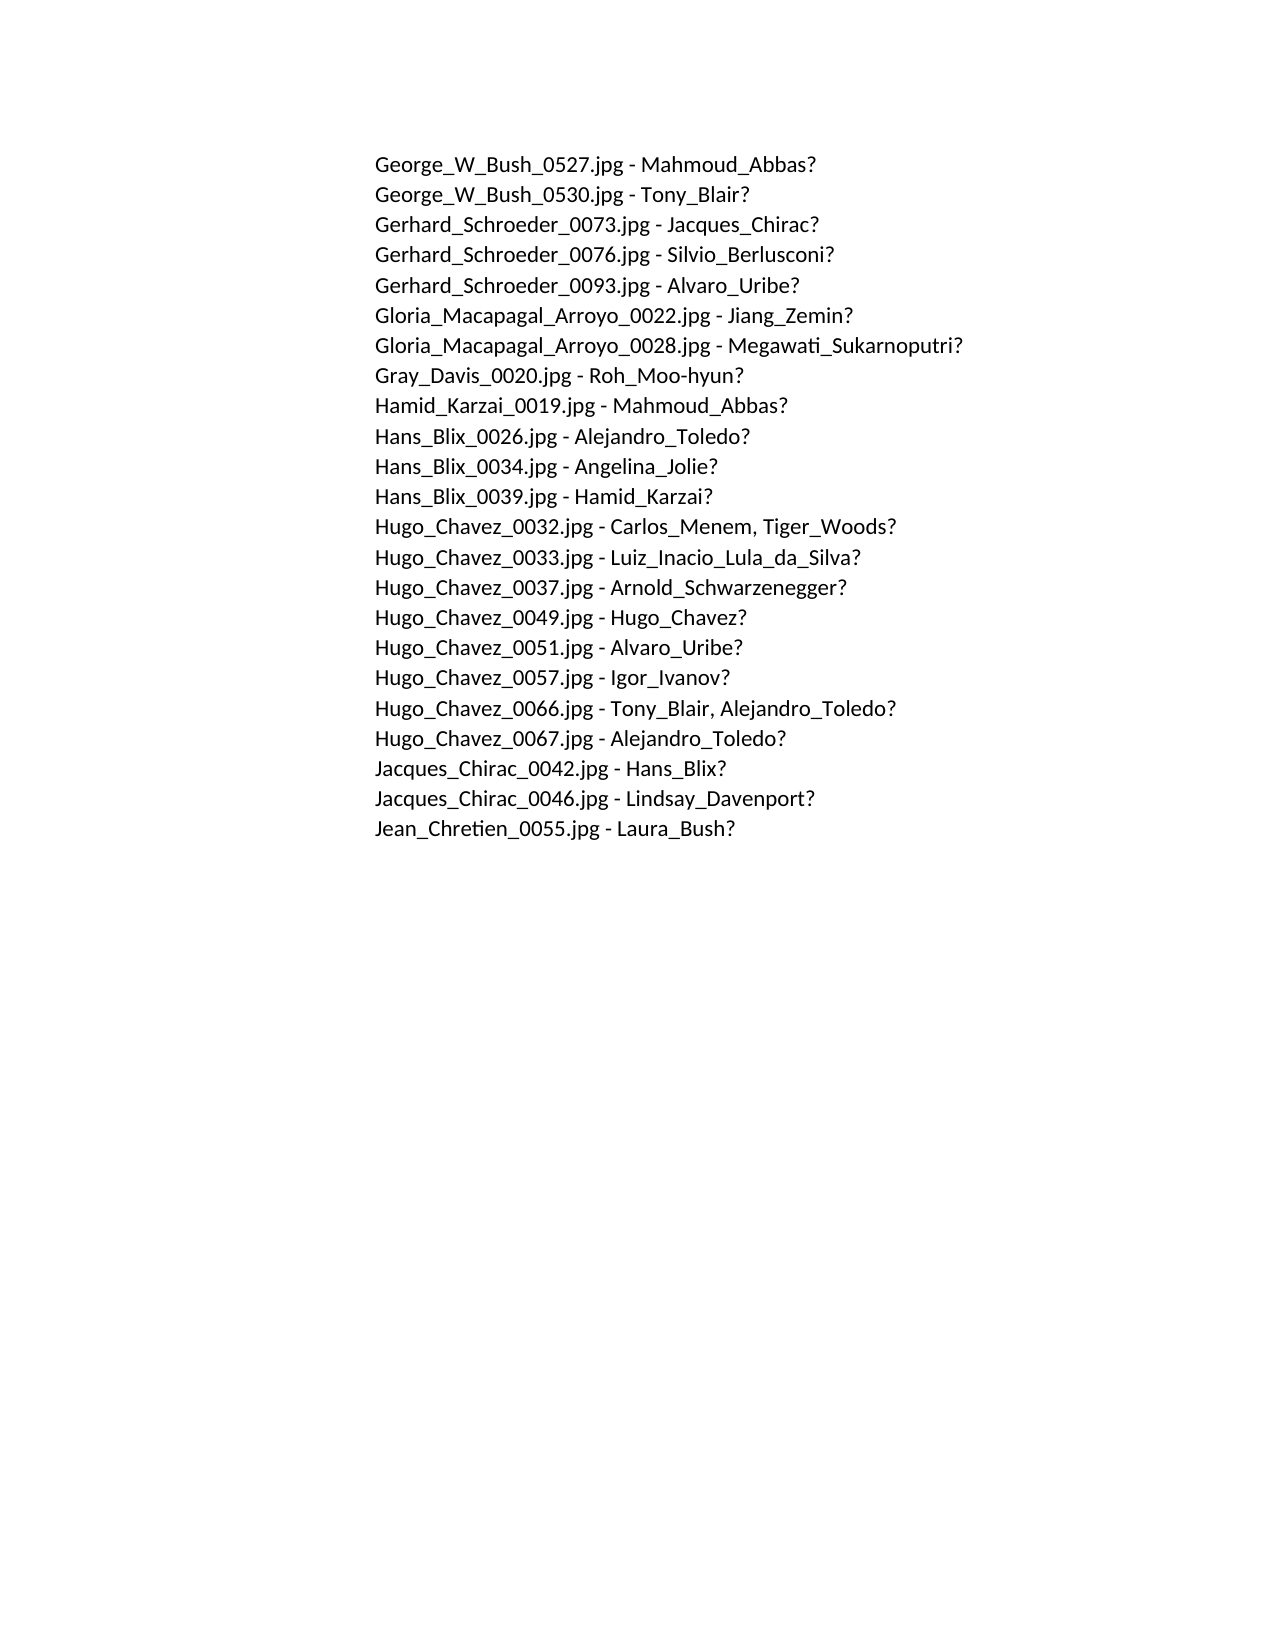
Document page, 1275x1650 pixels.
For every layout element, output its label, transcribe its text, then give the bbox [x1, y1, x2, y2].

list Gloria_Macapagal_Arroyo_0028.jpg - Megawati_Sukarnoputri? [375, 331, 1125, 359]
list Hans_Blix_0034.jpg - Angelina_Jolie? [375, 452, 1125, 480]
list Jacques_Chirac_0042.jpg - Hans_Blix? [375, 754, 1125, 782]
list Hugo_Chavez_0033.jpg - Luiz_Inacio_Lula_da_Silva? [375, 543, 1125, 571]
list Hans_Blix_0039.jpg - Hamid_Karzai? [375, 482, 1125, 510]
list Hugo_Chavez_0049.jpg - Hugo_Chavez? [375, 603, 1125, 631]
list Hugo_Chavez_0037.jpg - Arnold_Schwarzenegger? [375, 573, 1125, 601]
list Jacques_Chirac_0046.jpg - Lindsay_Davenport? [375, 784, 1125, 812]
list Hugo_Chavez_0067.jpg - Alejandro_Toledo? [375, 724, 1125, 752]
list George_W_Bush_0530.jpg - Tony_Blair? [375, 180, 1125, 208]
list Hugo_Chavez_0051.jpg - Alvaro_Uribe? [375, 633, 1125, 661]
list Hugo_Chavez_0066.jpg - Tony_Blair, Alejandro_Toledo? [375, 694, 1125, 722]
list Gerhard_Schroeder_0093.jpg - Alvaro_Uribe? [375, 271, 1125, 299]
list Gerhard_Schroeder_0073.jpg - Jacques_Chirac? [375, 210, 1125, 238]
list Hugo_Chavez_0032.jpg - Carlos_Menem, Tiger_Woods? [375, 512, 1125, 541]
list Hugo_Chavez_0057.jpg - Igor_Ivanov? [375, 663, 1125, 692]
list Jean_Chretien_0055.jpg - Laura_Bush? [375, 814, 1125, 843]
list Hamid_Karzai_0019.jpg - Mahmoud_Abbas? [375, 392, 1125, 420]
list Hans_Blix_0026.jpg - Alejandro_Toledo? [375, 422, 1125, 450]
list Gerhard_Schroeder_0076.jpg - Silvio_Berlusconi? [375, 241, 1125, 269]
list Gray_Davis_0020.jpg - Roh_Moo-hyun? [375, 361, 1125, 389]
list Gloria_Macapagal_Arroyo_0022.jpg - Jiang_Zemin? [375, 301, 1125, 329]
list George_W_Bush_0527.jpg - Mahmoud_Abbas? [375, 150, 1125, 178]
